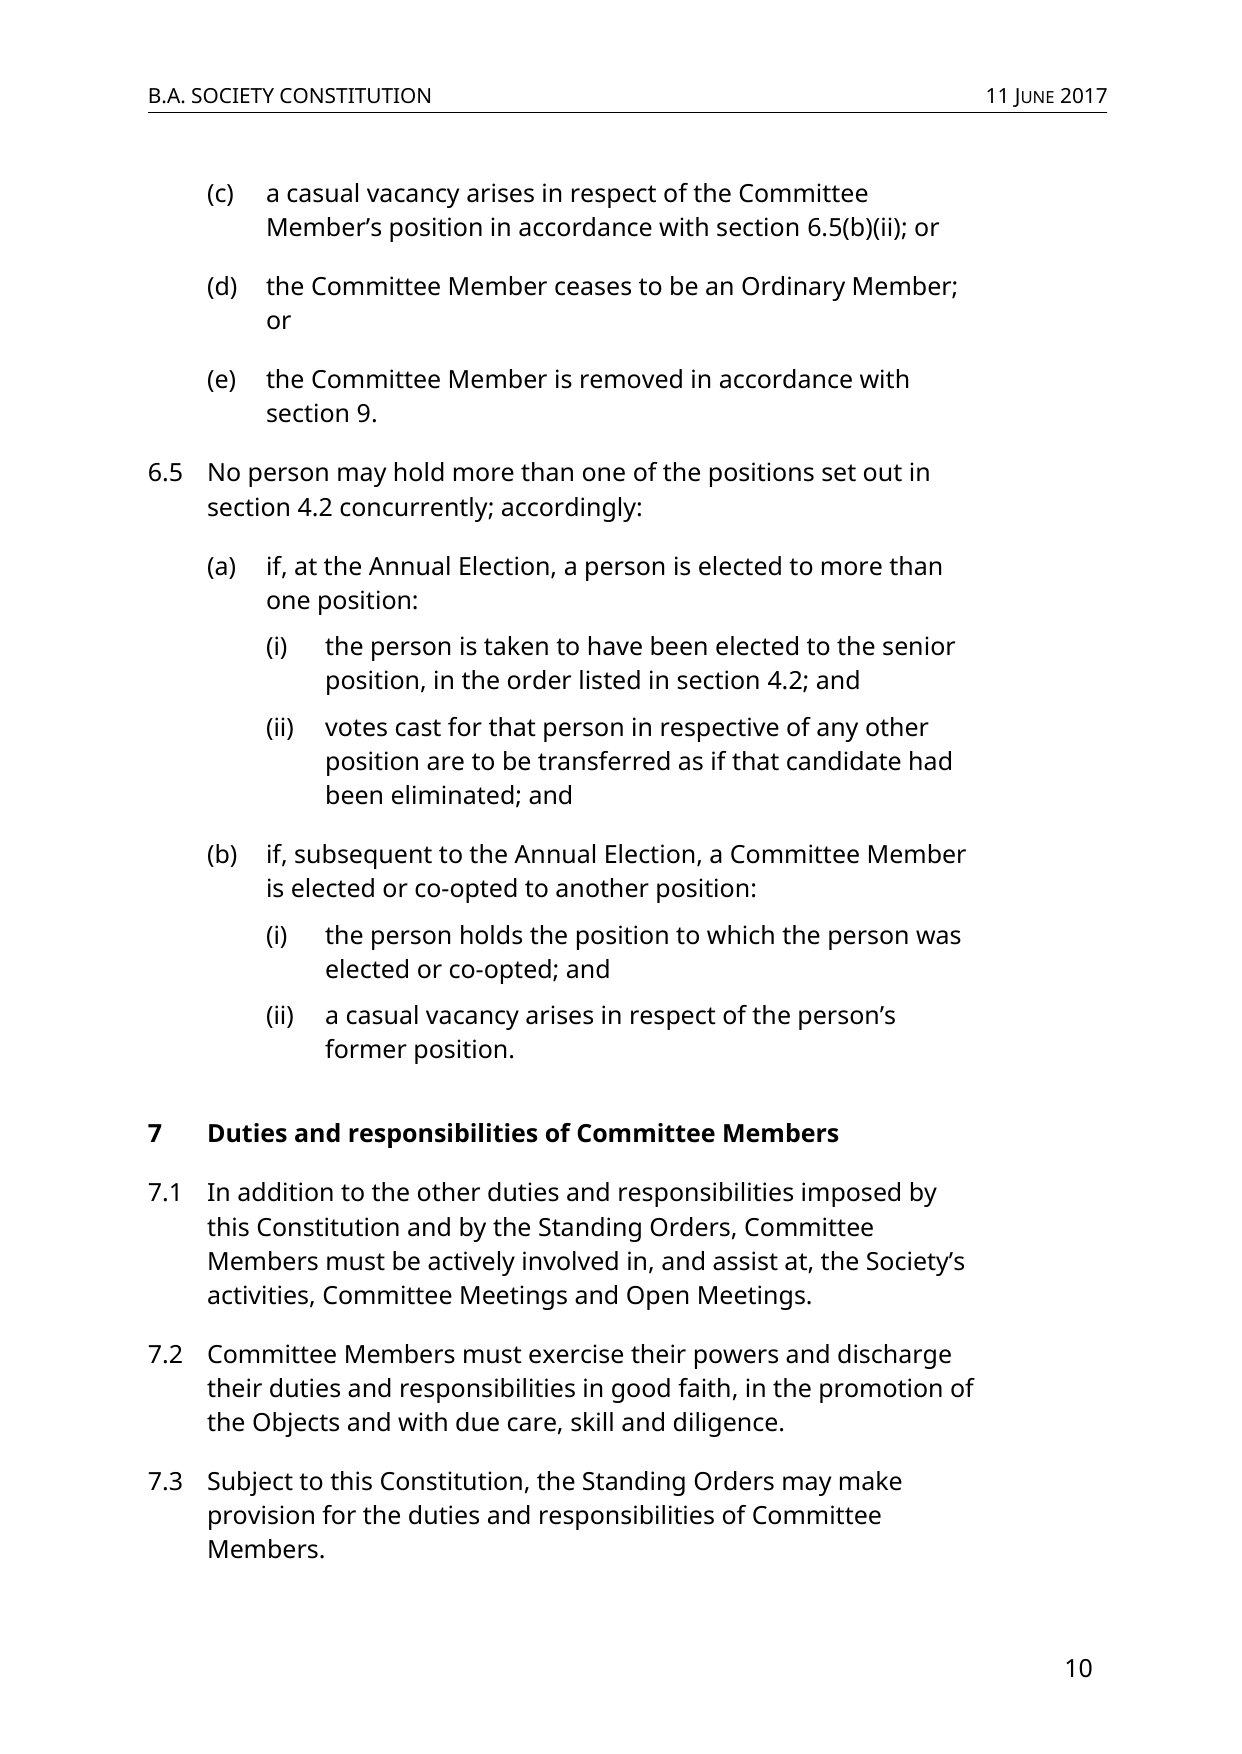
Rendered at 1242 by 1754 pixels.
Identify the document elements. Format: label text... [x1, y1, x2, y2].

subtitle if, subsequent to the Annual Election, a Committee Member is elected or co-opted to another position: [207, 837, 976, 905]
subtitle votes cast for that person in respective of any other position are to be transferred as if that candidate had been eliminated; and [266, 709, 976, 812]
subtitle the Committee Member ceases to be an Ordinary Member; or [207, 269, 976, 337]
subtitle the Committee Member is removed in accordance with section 9. [207, 362, 976, 430]
subtitle Subject to this Constitution, the Standing Orders may make provision for the duties and responsibilities of Committee Members. [148, 1463, 976, 1566]
subtitle the person is taken to have been elected to the senior position, in the order listed in section 4.2; and [266, 629, 976, 697]
subtitle Duties and responsibilities of Committee Members [148, 1116, 976, 1150]
subtitle In addition to the other duties and responsibilities imposed by this Constitution and by the Standing Orders, Committee Members must be actively involved in, and assist at, the Society’s activities, Committee Meetings and Open Meetings. [148, 1175, 976, 1311]
subtitle the person holds the position to which the person was elected or co-opted; and [266, 917, 976, 985]
subtitle No person may hold more than one of the positions set out in section 4.2 concurrently; accordingly: [148, 455, 976, 523]
subtitle a casual vacancy arises in respect of the Committee Member’s position in accordance with section 6.5(b)(ii); or [207, 176, 976, 244]
subtitle if, at the Annual Election, a person is elected to more than one position: [207, 548, 976, 616]
subtitle a casual vacancy arises in respect of the person’s former position. [266, 998, 976, 1066]
subtitle Committee Members must exercise their powers and discharge their duties and responsibilities in good faith, in the promotion of the Objects and with due care, skill and diligence. [148, 1336, 976, 1438]
